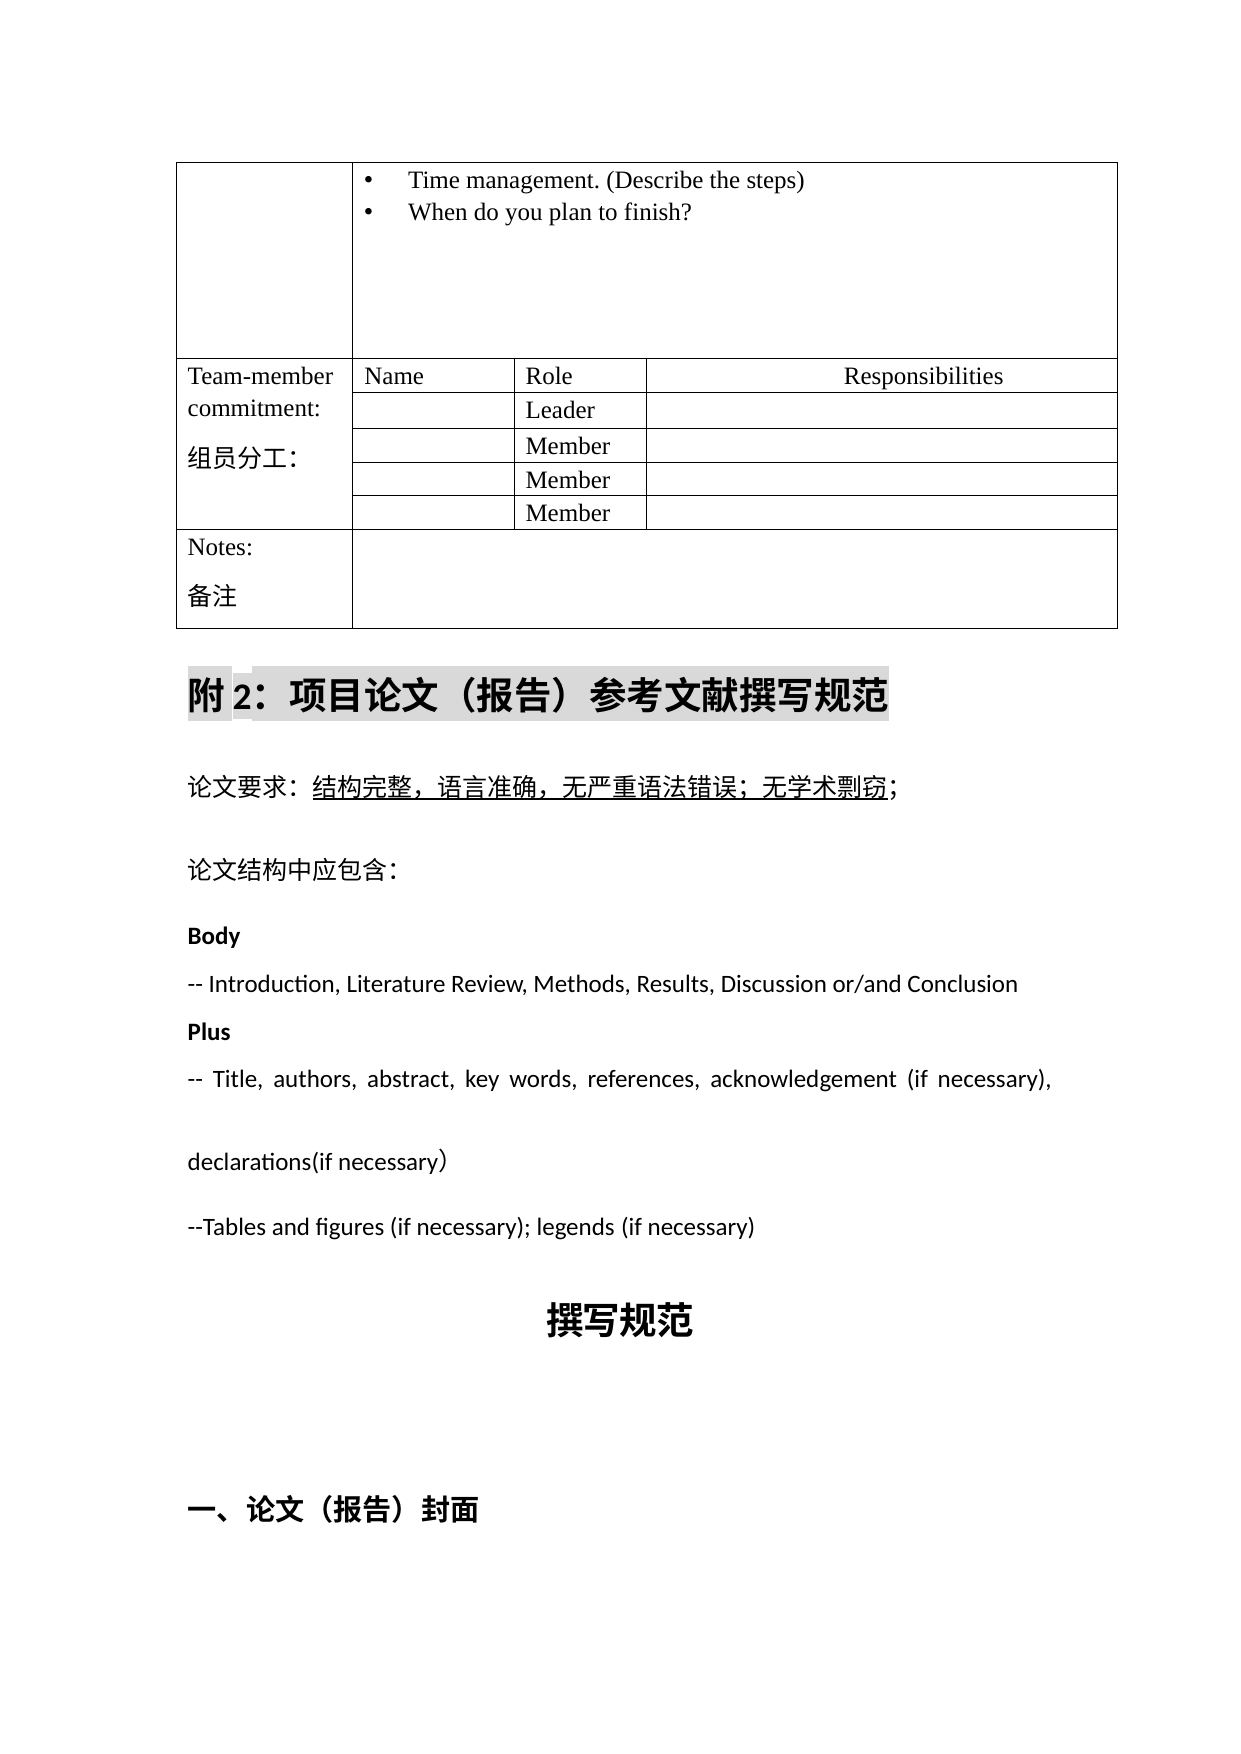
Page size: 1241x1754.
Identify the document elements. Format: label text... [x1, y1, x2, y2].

table_cell Member [515, 463, 646, 495]
text -- Introduction, Literature Review, Methods, Results, Discussion or/and Conclusion [187, 967, 1053, 999]
table_cell Responsibilities [647, 359, 1117, 392]
text 论文要求：结构完整，语言准确，无严重语法错误；无学术剽窃； [187, 753, 1053, 818]
text Body [187, 919, 1053, 952]
table_cell [353, 496, 514, 529]
text 一、论文（报告）封面 [187, 1475, 1053, 1540]
table_cell [647, 393, 1117, 428]
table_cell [353, 163, 1117, 358]
text -- Title, authors, abstract, key words, references, acknowledgement (if necessary), declarations(if necessary） [187, 1062, 1053, 1192]
table_cell [353, 429, 514, 462]
text 论文结构中应包含： [187, 836, 1053, 901]
table_cell Team-member commitment: 组员分工： [177, 359, 352, 529]
table_cell Role [515, 359, 646, 392]
table_cell Member [515, 429, 646, 462]
table_cell [353, 530, 1117, 627]
table_cell Name [353, 359, 514, 392]
table_cell [353, 393, 514, 428]
text 附2：项目论文（报告）参考文献撰写规范 [187, 661, 1053, 726]
table_cell [647, 496, 1117, 529]
table_cell [647, 463, 1117, 495]
table_cell [353, 463, 514, 495]
table_cell [647, 429, 1117, 462]
table_cell Notes: 备注 [177, 530, 352, 627]
text 撰写规范 [187, 1291, 1053, 1345]
table_cell Member [515, 496, 646, 529]
text Plus [187, 1015, 1053, 1047]
table_cell Leader [515, 393, 646, 428]
text --Tables and figures (if necessary); legends (if necessary) [187, 1211, 1053, 1243]
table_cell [177, 163, 352, 358]
